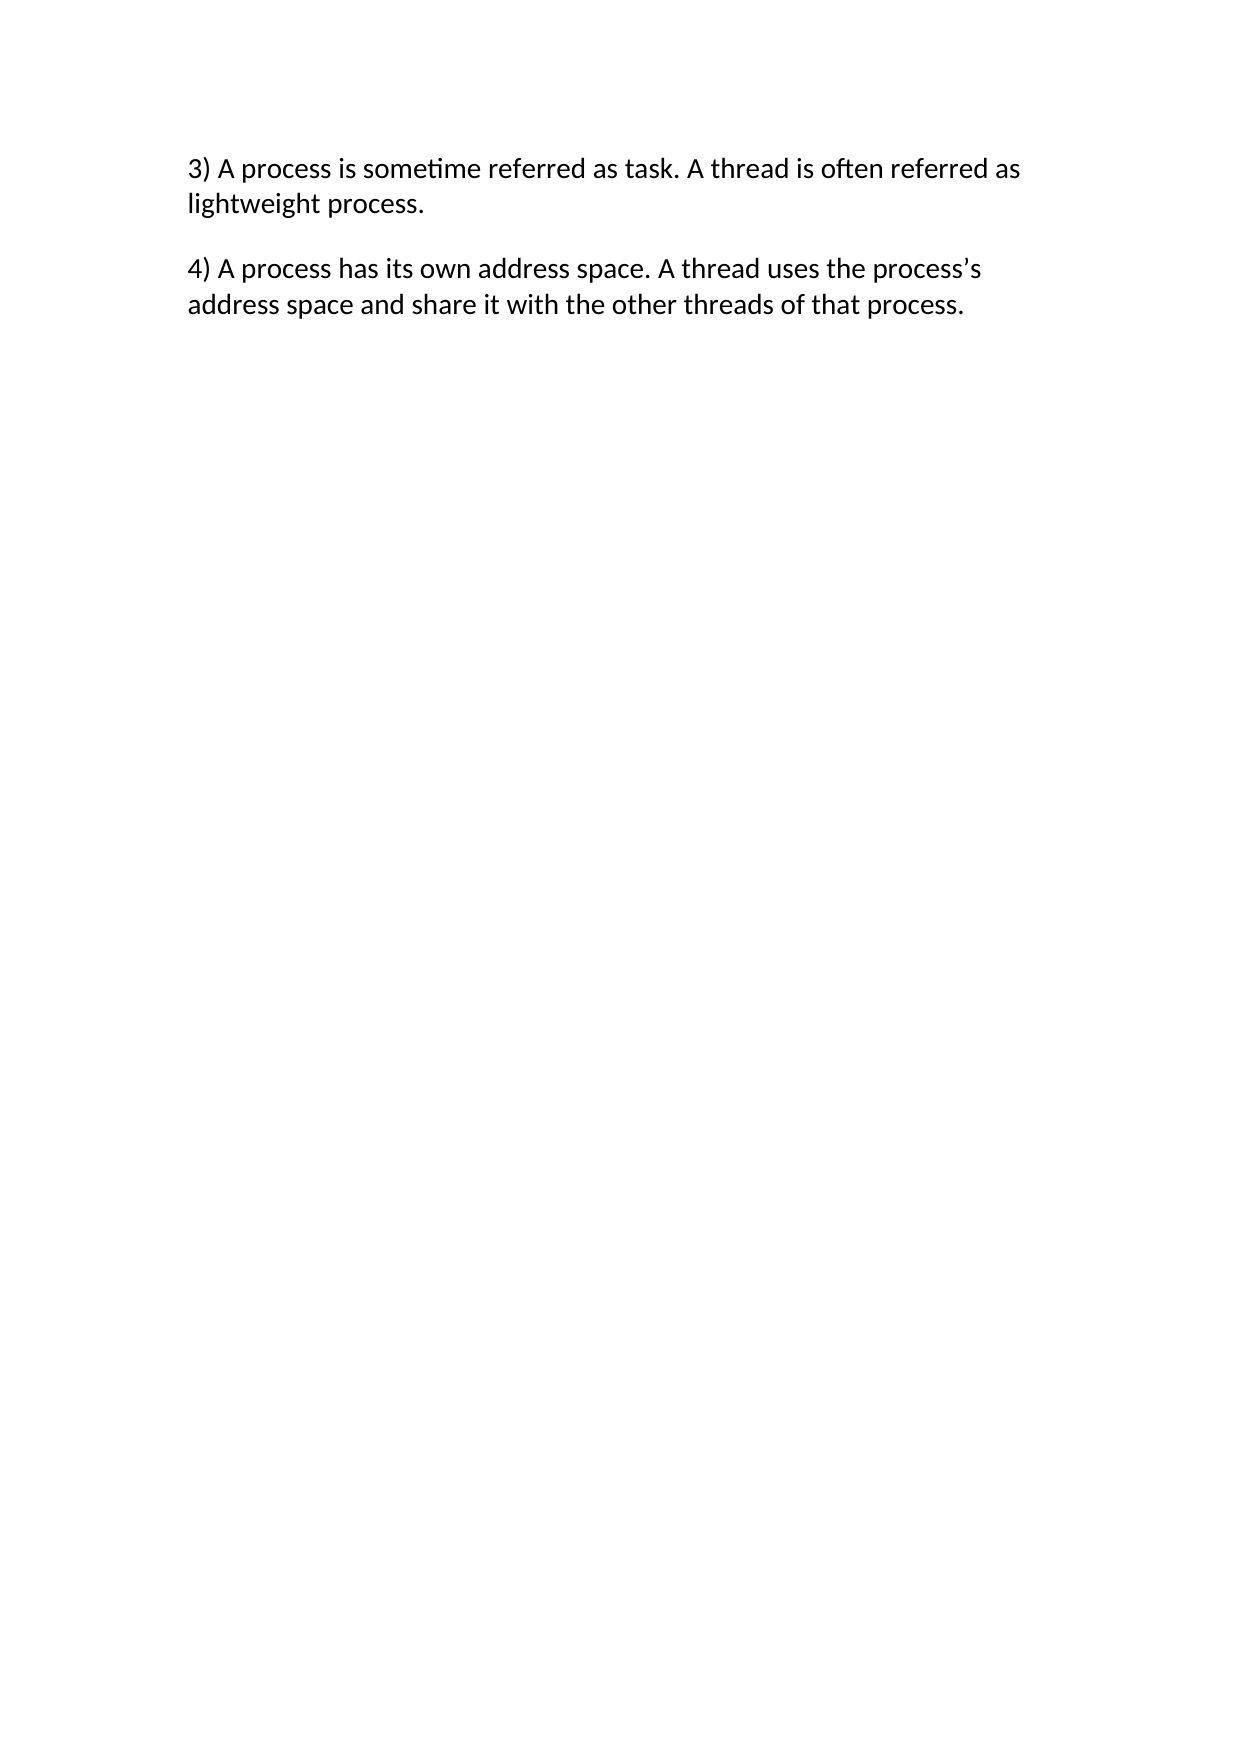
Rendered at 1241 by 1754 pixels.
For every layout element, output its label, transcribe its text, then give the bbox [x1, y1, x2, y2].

text 3) A process is sometime referred as task. A thread is often referred as lightweight process. [187, 150, 1053, 221]
text 4) A process has its own address space. A thread uses the process’s address space and share it with the other threads of that process. [187, 250, 1053, 322]
